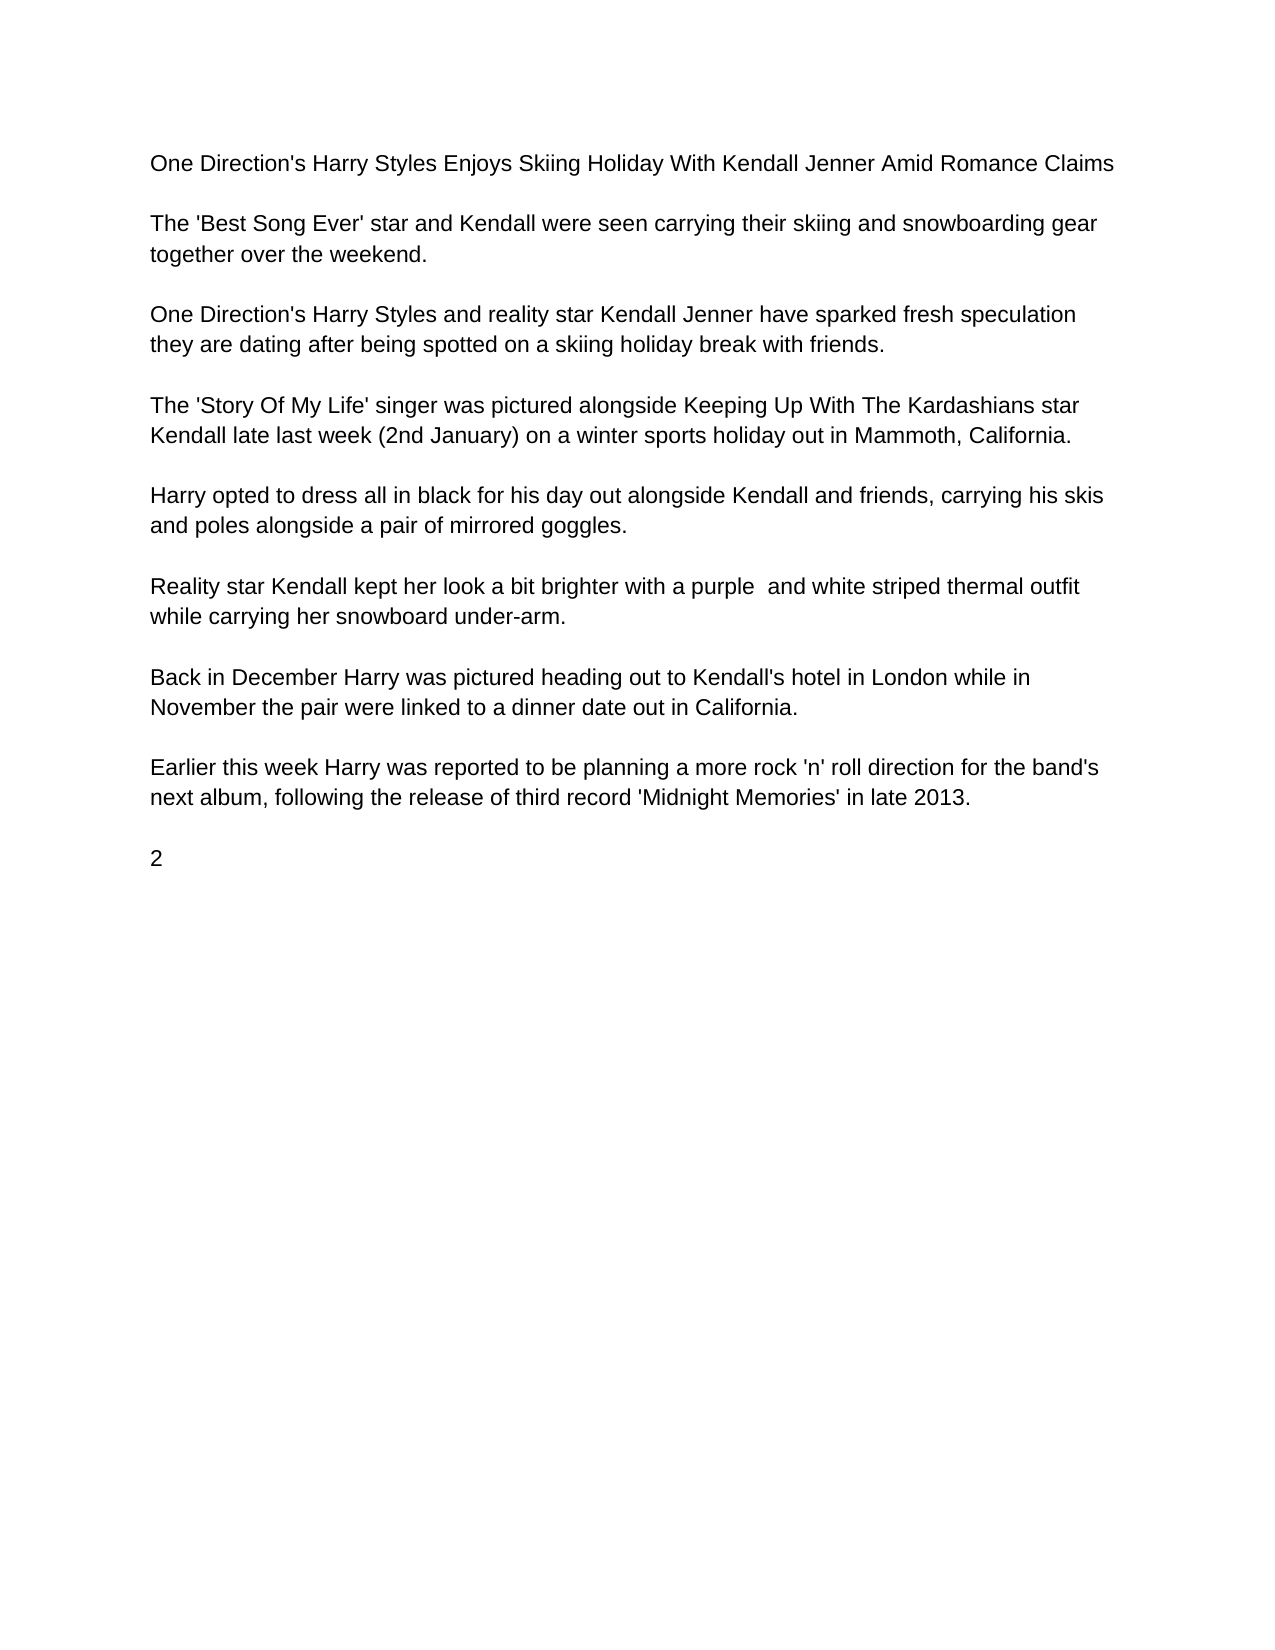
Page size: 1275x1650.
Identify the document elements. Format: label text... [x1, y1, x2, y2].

text Harry opted to dress all in black for his day out alongside Kendall and friends, carrying his skis and poles alongside a pair of mirrored goggles. [150, 482, 1125, 539]
text The 'Story Of My Life' singer was pictured alongside Keeping Up With The Kardashians star Kendall late last week (2nd January) on a winter sports holiday out in Mammoth, California. [150, 392, 1125, 448]
text 2 [150, 845, 1125, 871]
text The 'Best Song Ever' star and Kendall were seen carrying their skiing and snowboarding gear together over the weekend. [150, 210, 1125, 267]
text One Direction's Harry Styles and reality star Kendall Jenner have sparked fresh speculation they are dating after being spotted on a skiing holiday break with friends. [150, 301, 1125, 358]
text One Direction's Harry Styles Enjoys Skiing Holiday With Kendall Jenner Amid Romance Claims [150, 150, 1125, 176]
text Reality star Kendall kept her look a bit brighter with a purple and white striped thermal outfit while carrying her snowboard under-arm. [150, 573, 1125, 629]
text Earlier this week Harry was reported to be planning a more rock 'n' roll direction for the band's next album, following the release of third record 'Midnight Memories' in late 2013. [150, 754, 1125, 811]
text Back in December Harry was pictured heading out to Kendall's hotel in London while in November the pair were linked to a dinner date out in California. [150, 663, 1125, 720]
